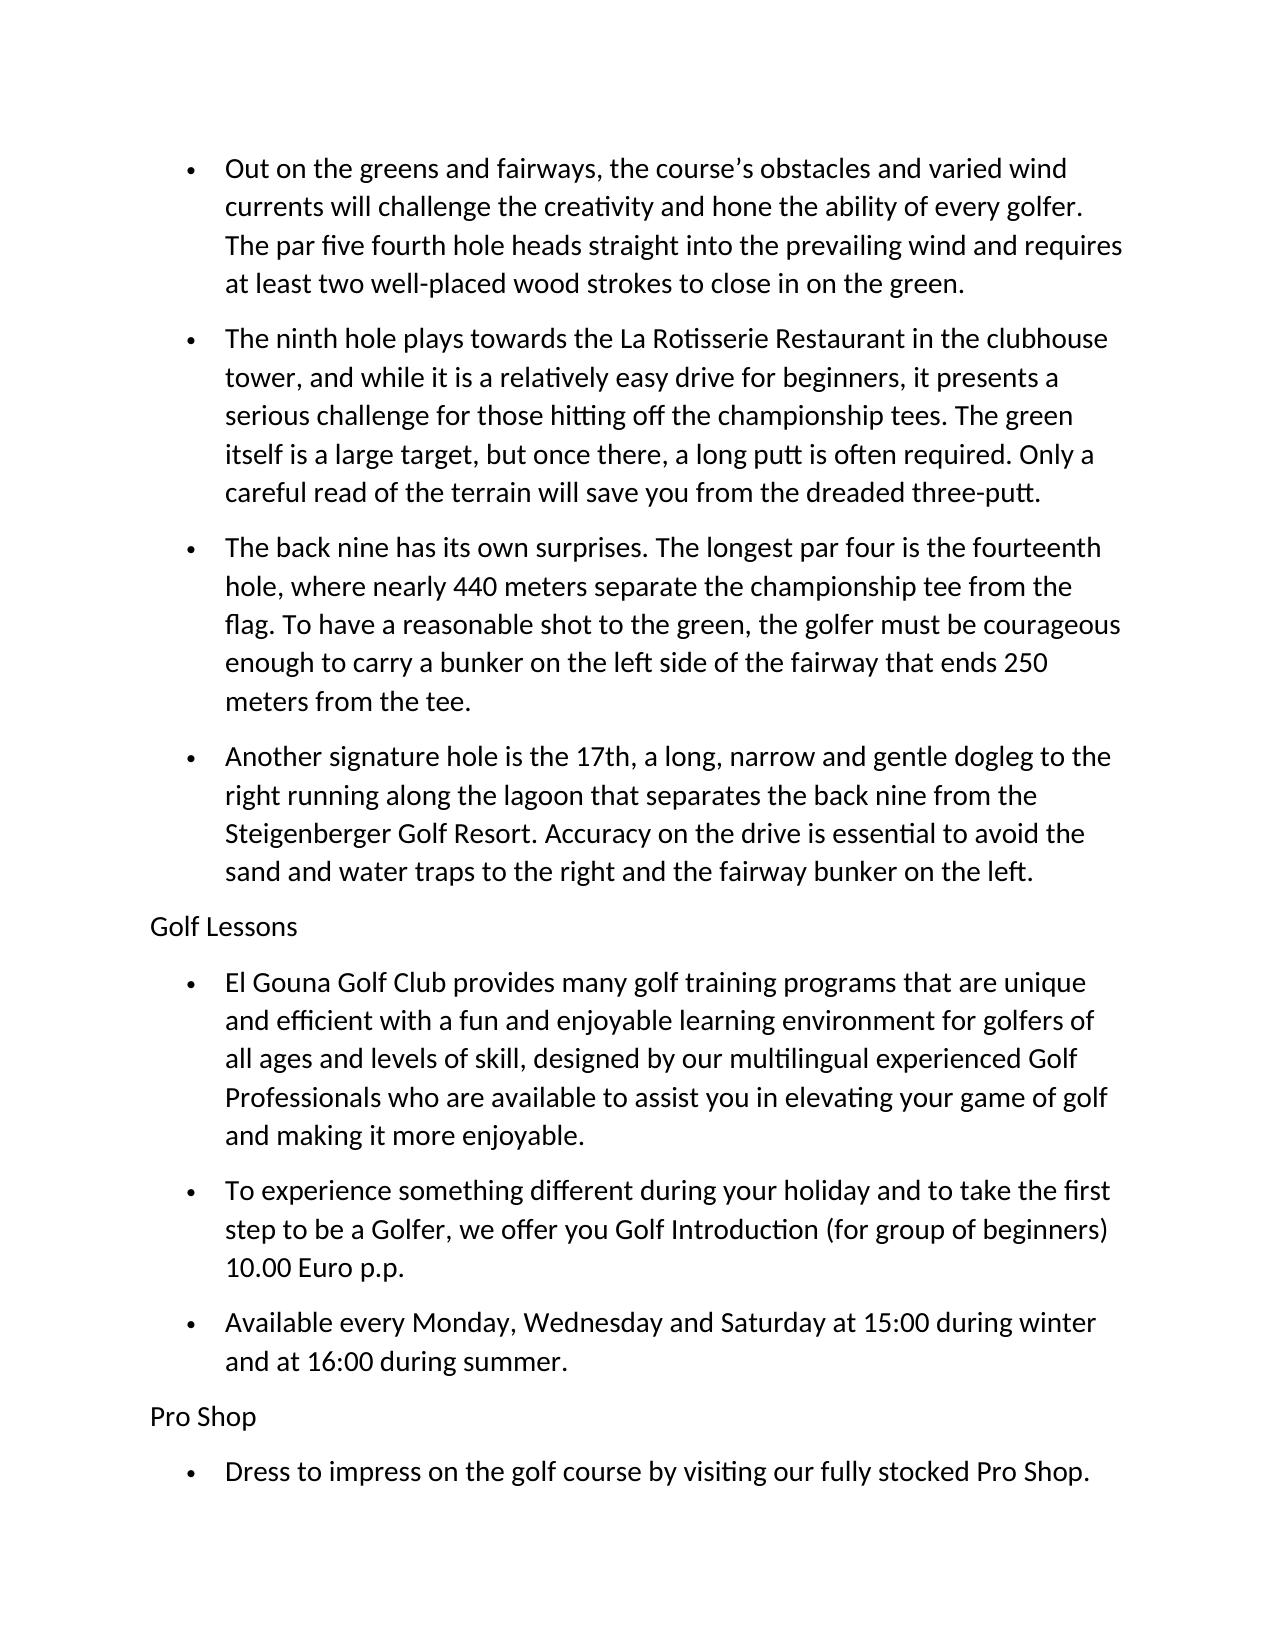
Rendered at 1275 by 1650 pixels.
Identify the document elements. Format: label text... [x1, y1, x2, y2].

list Dress to impress on the golf course by visiting our fully stocked Pro Shop. [187, 1453, 1125, 1489]
list To experience something different during your holiday and to take the first step to be a Golfer, we offer you Golf Introduction (for group of beginners) 10.00 Euro p.p. [187, 1172, 1125, 1285]
list Out on the greens and fairways, the course’s obstacles and varied wind currents will challenge the creativity and hone the ability of every golfer. The par five fourth hole heads straight into the prevailing wind and requires at least two well-placed wood strokes to close in on the green. [187, 150, 1125, 301]
list The ninth hole plays towards the La Rotisserie Restaurant in the clubhouse tower, and while it is a relatively easy drive for beginners, it presents a serious challenge for those hitting off the championship tees. The green itself is a large target, but once there, a long putt is often required. Only a careful read of the terrain will save you from the dreaded three-putt. [187, 320, 1125, 510]
text Golf Lessons [150, 908, 1125, 944]
list Available every Monday, Wednesday and Saturday at 15:00 during winter and at 16:00 during summer. [187, 1304, 1125, 1378]
text Pro Shop [150, 1398, 1125, 1434]
list Another signature hole is the 17th, a long, narrow and gentle dogleg to the right running along the lagoon that separates the back nine from the Steigenberger Golf Resort. Accuracy on the drive is essential to avoid the sand and water traps to the right and the fairway bunker on the left. [187, 738, 1125, 889]
list El Gouna Golf Club provides many golf training programs that are unique and efficient with a fun and enjoyable learning environment for golfers of all ages and levels of skill, designed by our multilingual experienced Golf Professionals who are available to assist you in elevating your game of golf and making it more enjoyable. [187, 964, 1125, 1153]
list The back nine has its own surprises. The longest par four is the fourteenth hole, where nearly 440 meters separate the championship tee from the flag. To have a reasonable shot to the green, the golfer must be courageous enough to carry a bunker on the left side of the fairway that ends 250 meters from the tee. [187, 529, 1125, 719]
